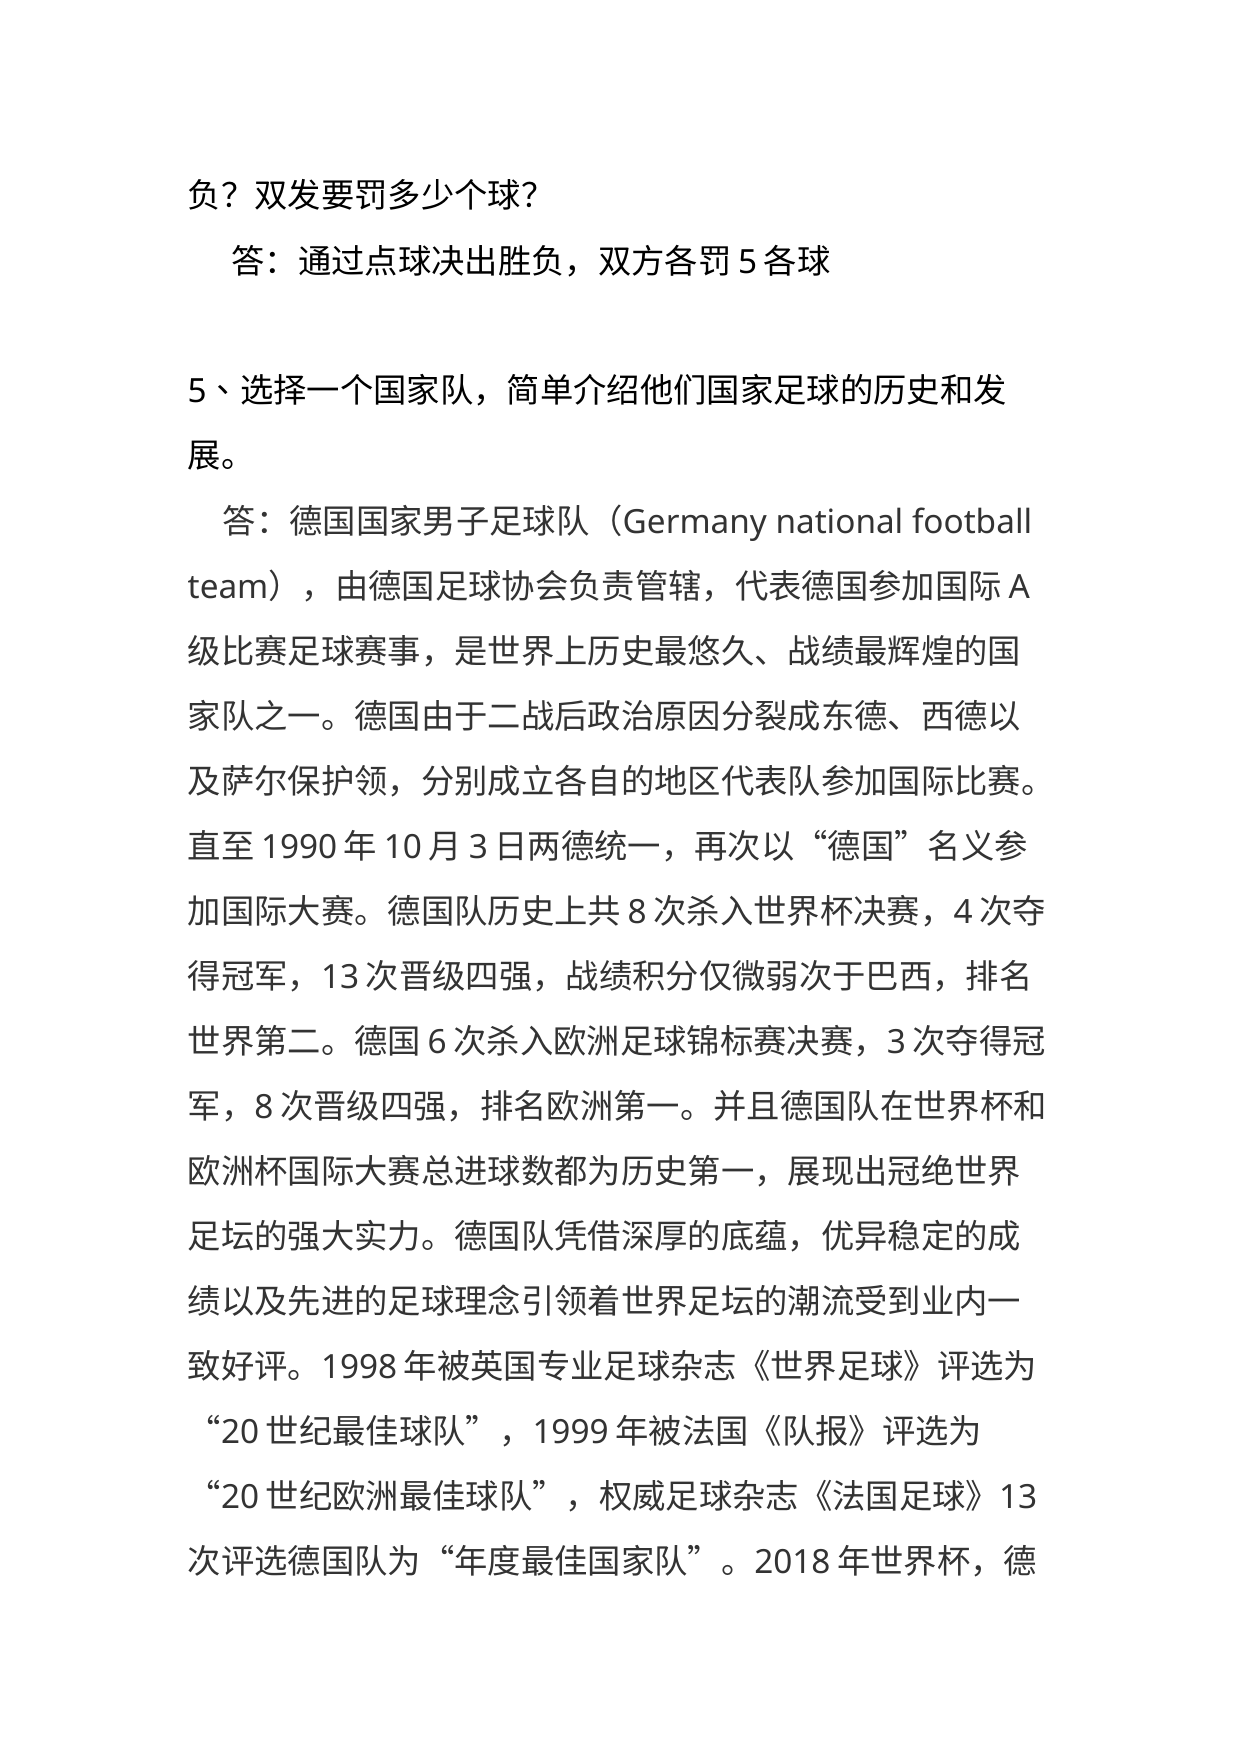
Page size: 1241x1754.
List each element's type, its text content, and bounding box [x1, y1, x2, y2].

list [187, 162, 1053, 227]
list 选择一个国家队，简单介绍他们国家足球的历史和发展。 [187, 357, 1053, 487]
list 答：通过点球决出胜负，双方各罚5各球 [187, 227, 1053, 292]
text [187, 487, 1053, 1592]
